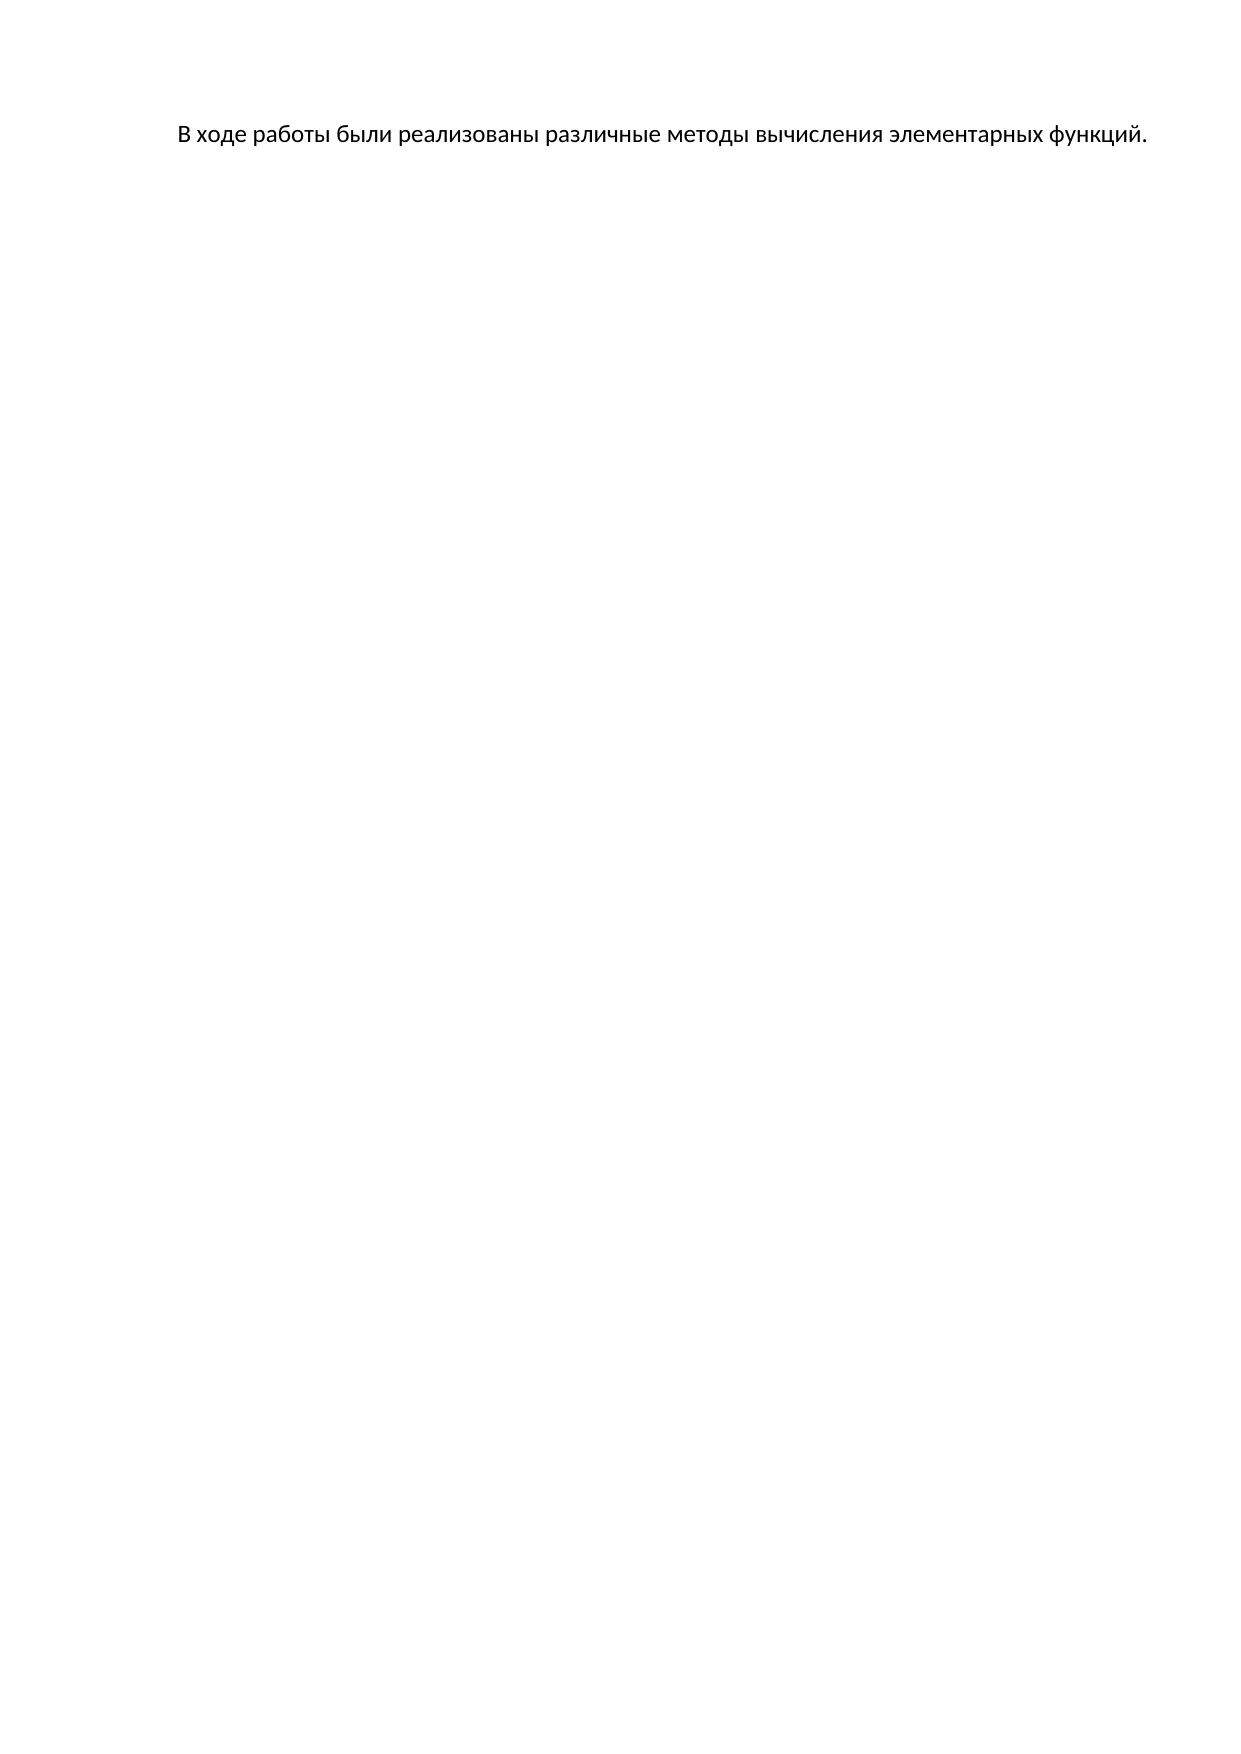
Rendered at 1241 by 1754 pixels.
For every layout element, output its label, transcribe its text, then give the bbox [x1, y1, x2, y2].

text В ходе работы были реализованы различные методы вычисления элементарных функций. [177, 118, 1152, 149]
